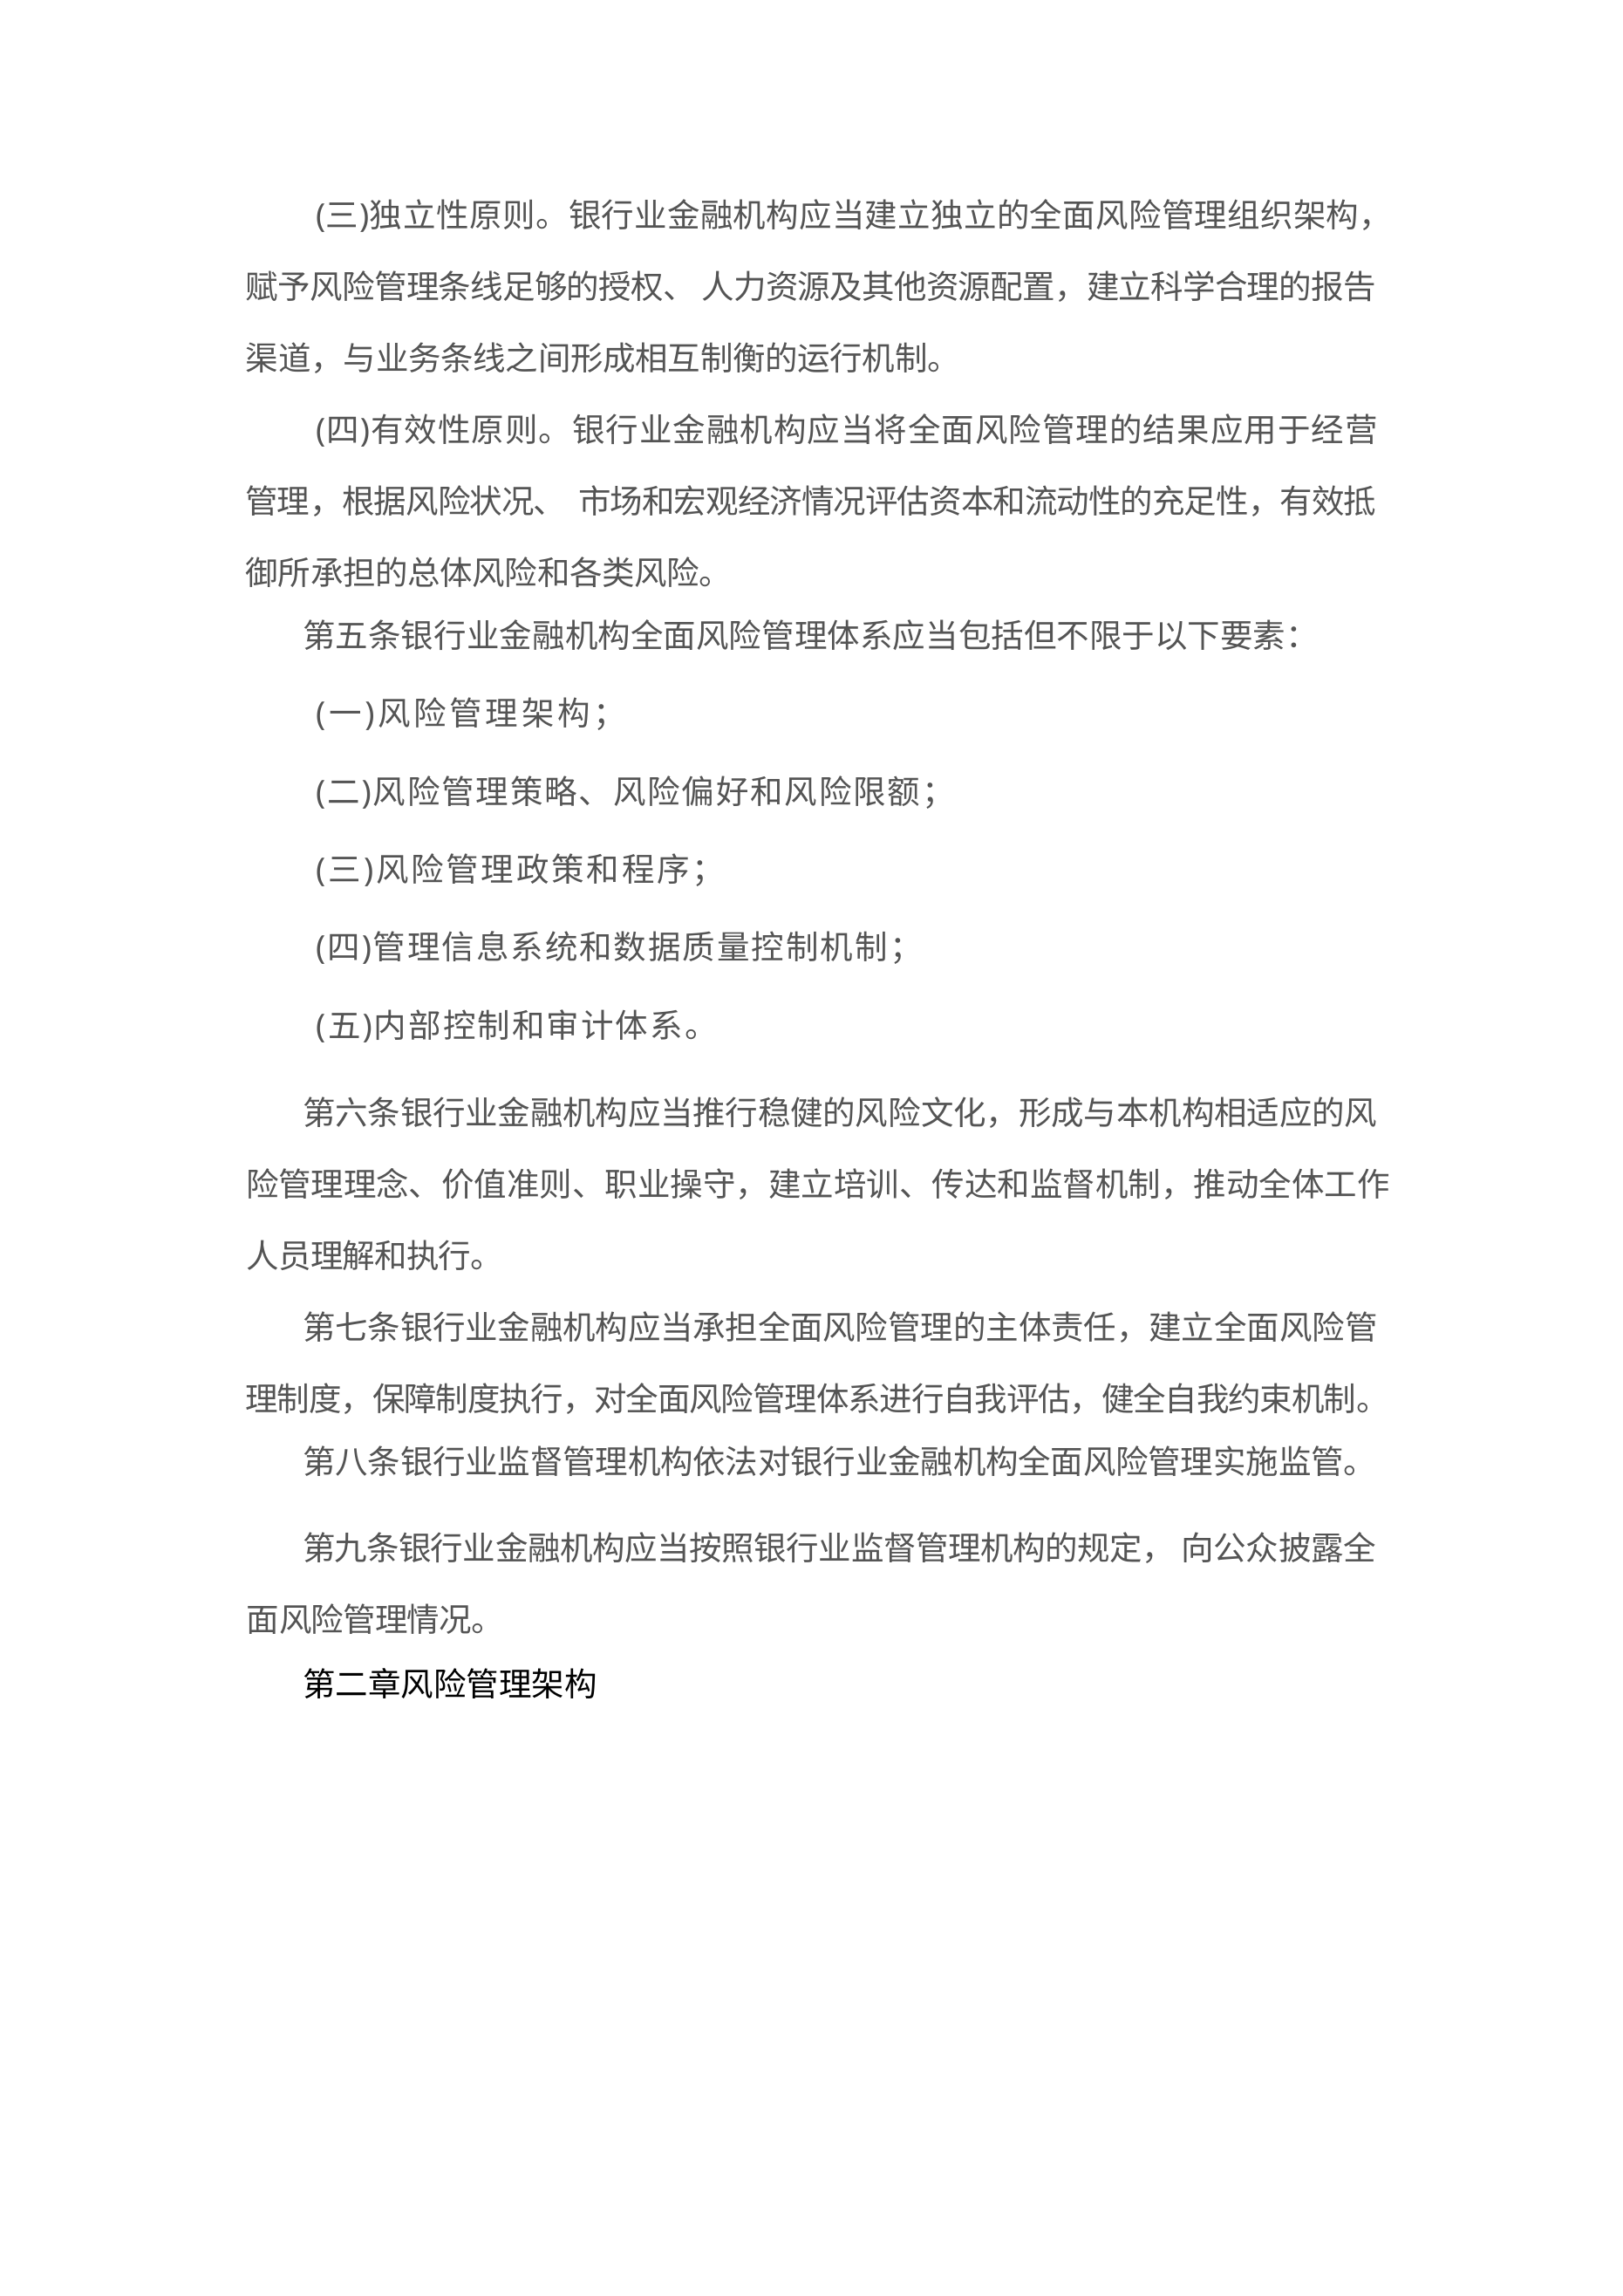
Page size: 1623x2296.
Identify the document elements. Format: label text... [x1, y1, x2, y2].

text 第六条银行业金融机构应当推行稳健的风险文化，形成与本机构相适应的风 险管理理念、价值准则、职业操守，建立培训、传达和监督机制，推动全体工作 人员理解和执行。 [246, 1087, 1390, 1277]
text (一)风险管理架构； [299, 696, 1395, 732]
text (二)风险管理策略、风险偏好和风险限额； [299, 775, 1395, 810]
text (三)独立性原则。银行业金融机构应当建立独立的全面风险管理组织架构， 赋予风险管理条线足够的授权、 人力资源及其他资源配置，建立科学合理的报告 渠道，与业务条线之间形成相互制衡的运行机制。 [246, 189, 1395, 379]
text (四)管理信息系统和数据质量控制机制； [299, 931, 1395, 967]
text (五)内部控制和审计体系。 [299, 1008, 1395, 1044]
text 第八条银行业监督管理机构依法对银行业金融机构全面风险管理实施监管。 [303, 1445, 1395, 1481]
text (四)有效性原则。银行业金融机构应当将全面风险管理的结果应用于经营 管理，根据风险状况、 市场和宏观经济情况评估资本和流动性的充足性，有效抵 御所承担的总体风险和各类风险。 [246, 404, 1381, 594]
text (三)风险管理政策和程序； [299, 852, 1395, 889]
text 第五条银行业金融机构全面风险管理体系应当包括但不限于以下要素： [303, 618, 1395, 655]
text 第九条银行业金融机构应当按照银行业监督管理机构的规定， 向公众披露全 面风险管理情况。 [246, 1522, 1377, 1641]
text 第二章风险管理架构 [303, 1665, 1395, 1705]
text 第七条银行业金融机构应当承担全面风险管理的主体责任，建立全面风险管 理制度，保障制度执行，对全面风险管理体系进行自我评估，健全自我约束机制。 [245, 1302, 1388, 1420]
